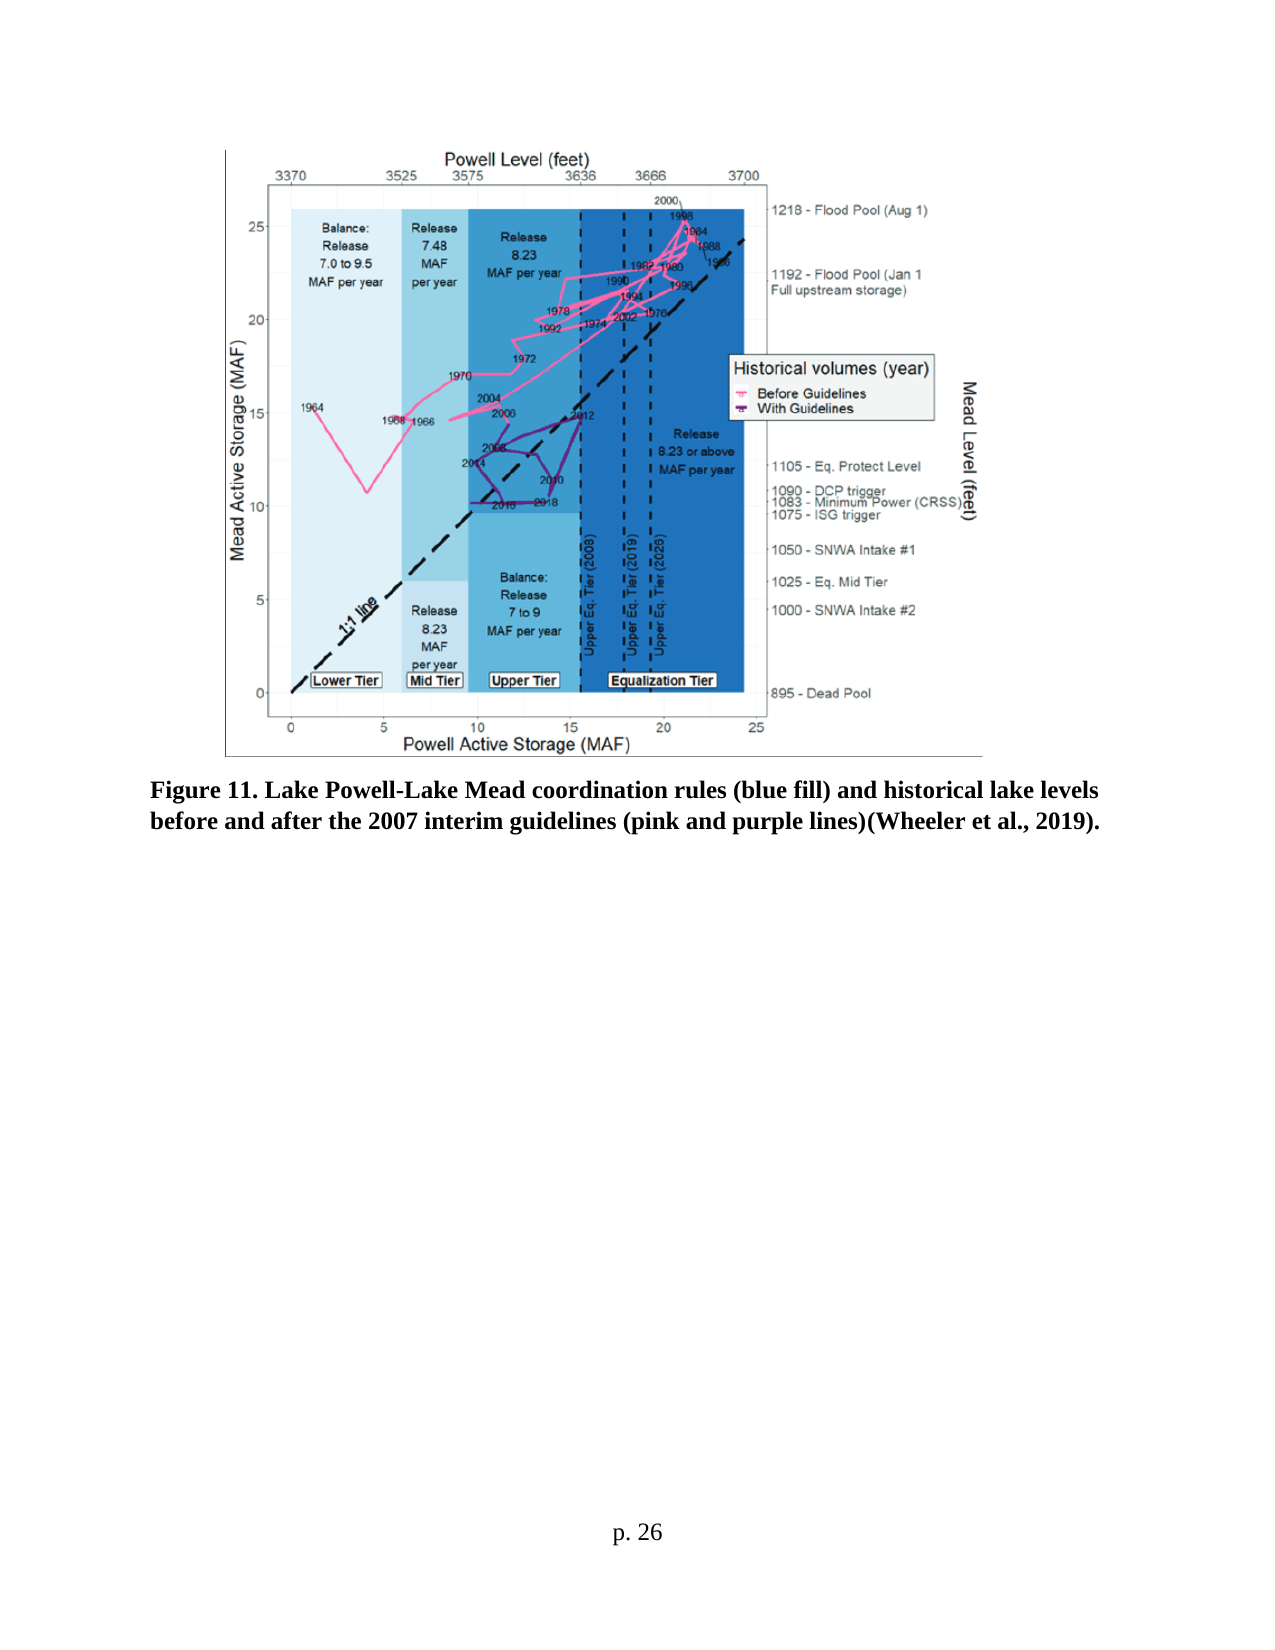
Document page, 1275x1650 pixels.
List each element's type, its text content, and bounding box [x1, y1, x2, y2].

text Figure 11. Lake Powell-Lake Mead coordination rules (blue fill) and historical lake levels before and after the 2007 interim guidelines (pink and purple lines)(Wheeler et al., 2019). [150, 775, 1125, 835]
picture [225, 150, 983, 757]
